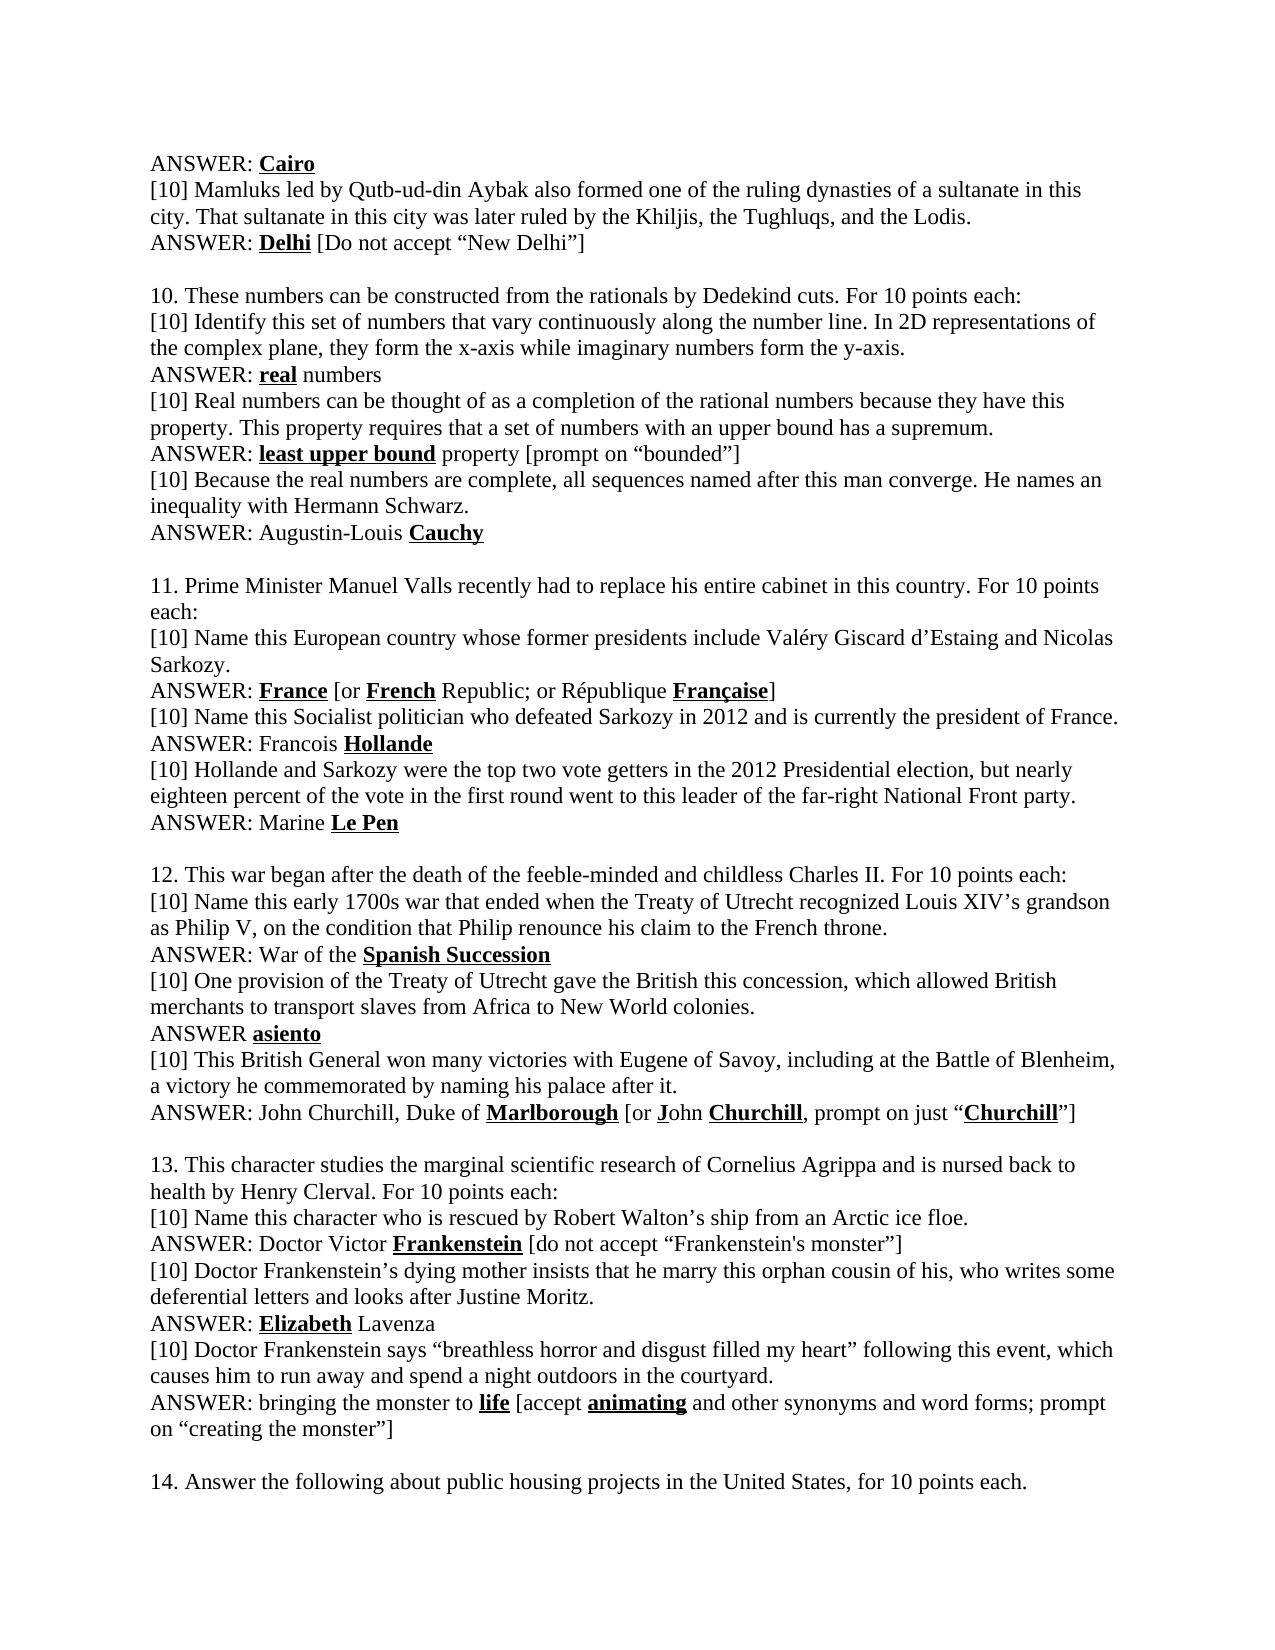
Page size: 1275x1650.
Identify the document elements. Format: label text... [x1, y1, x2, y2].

text [10] Doctor Frankenstein’s dying mother insists that he marry this orphan cousin of his, who writes some deferential letters and looks after Justine Moritz. [150, 1257, 1125, 1309]
text 14. Answer the following about public housing projects in the United States, for 10 points each. [150, 1468, 1125, 1494]
text [10] Name this early 1700s war that ended when the Treaty of Utrecht recognized Louis XIV’s grandson as Philip V, on the condition that Philip renounce his claim to the French throne. [150, 888, 1125, 941]
text 12. This war began after the death of the feeble-minded and childless Charles II. For 10 points each: [150, 862, 1125, 888]
text [10] Because the real numbers are complete, all sequences named after this man converge. He names an inequality with Hermann Schwarz. [150, 466, 1125, 519]
text ANSWER: Marine Le Pen [150, 809, 1125, 835]
text ANSWER: bringing the monster to life [accept animating and other synonyms and word forms; prompt on “creating the monster”] [150, 1389, 1125, 1441]
text [10] Name this Socialist politician who defeated Sarkozy in 2012 and is currently the president of France. [150, 703, 1125, 730]
text ANSWER: Francois Hollande [150, 730, 1125, 756]
text ANSWER: France [or French Republic; or République Française] [150, 677, 1125, 703]
text [10] This British General won many victories with Eugene of Savoy, including at the Battle of Blenheim, a victory he commemorated by naming his palace after it. [150, 1046, 1125, 1099]
text ANSWER asiento [150, 1020, 1125, 1046]
text ANSWER: Elizabeth Lavenza [150, 1309, 1125, 1336]
text ANSWER: least upper bound property [prompt on “bounded”] [150, 440, 1125, 466]
text [10] One provision of the Treaty of Utrecht gave the British this concession, which allowed British merchants to transport slaves from Africa to New World colonies. [150, 967, 1125, 1020]
text [10] Name this European country whose former presidents include Valéry Giscard d’Estaing and Nicolas Sarkozy. [150, 624, 1125, 677]
text ANSWER: John Churchill, Duke of Marlborough [or John Churchill, prompt on just “Churchill”] [150, 1099, 1125, 1125]
text [10] Real numbers can be thought of as a completion of the rational numbers because they have this property. This property requires that a set of numbers with an upper bound has a supremum. [150, 387, 1125, 440]
text ANSWER: Delhi [Do not accept “New Delhi”] [150, 229, 1125, 255]
text [10] Hollande and Sarkozy were the top two vote getters in the 2012 Presidential election, but nearly eighteen percent of the vote in the first round went to this leader of the far-right National Front party. [150, 756, 1125, 809]
text [10] Name this character who is rescued by Robert Walton’s ship from an Arctic ice floe. [150, 1204, 1125, 1231]
text ANSWER: Cairo [150, 150, 1125, 176]
text ANSWER: Doctor Victor Frankenstein [do not accept “Frankenstein's monster”] [150, 1231, 1125, 1257]
text 10. These numbers can be constructed from the rationals by Dedekind cuts. For 10 points each: [150, 282, 1125, 308]
text ANSWER: War of the Spanish Succession [150, 941, 1125, 967]
text [10] Mamluks led by Qutb-ud-din Aybak also formed one of the ruling dynasties of a sultanate in this city. That sultanate in this city was later ruled by the Khiljis, the Tughluqs, and the Lodis. [150, 176, 1125, 229]
text 13. This character studies the marginal scientific research of Cornelius Agrippa and is nursed back to health by Henry Clerval. For 10 points each: [150, 1151, 1125, 1204]
text ANSWER: real numbers [150, 361, 1125, 387]
text [10] Identify this set of numbers that vary continuously along the number line. In 2D representations of the complex plane, they form the x-axis while imaginary numbers form the y-axis. [150, 308, 1125, 361]
text 11. Prime Minister Manuel Valls recently had to replace his entire cabinet in this country. For 10 points each: [150, 572, 1125, 624]
text ANSWER: Augustin-Louis Cauchy [150, 519, 1125, 545]
text [10] Doctor Frankenstein says “breathless horror and disgust filled my heart” following this event, which causes him to run away and spend a night outdoors in the courtyard. [150, 1336, 1125, 1389]
